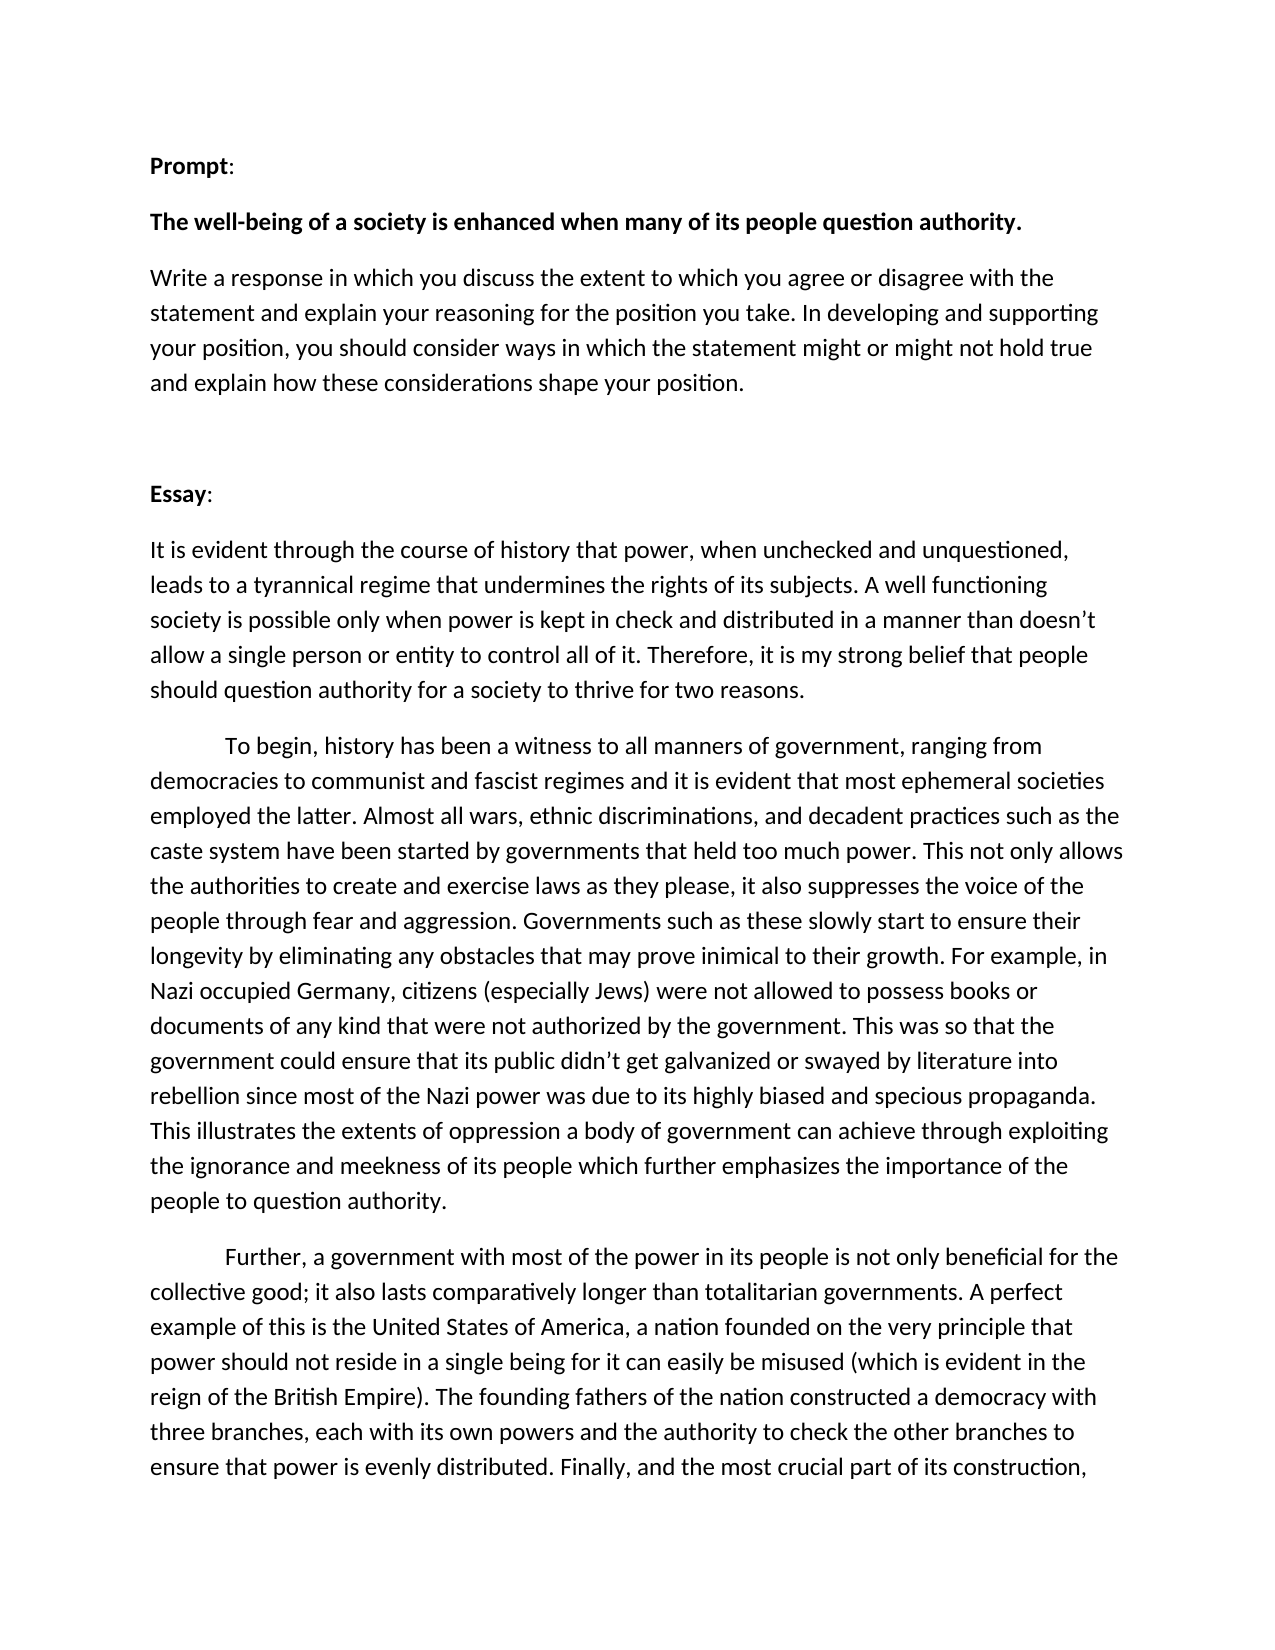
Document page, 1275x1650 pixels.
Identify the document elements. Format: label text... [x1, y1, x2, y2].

text Write a response in which you discuss the extent to which you agree or disagree with the statement and explain your reasoning for the position you take. In developing and supporting your position, you should consider ways in which the statement might or might not hold true and explain how these considerations shape your position. [150, 262, 1125, 397]
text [150, 1241, 1125, 1481]
text The well-being of a society is enhanced when many of its people question authority. [150, 206, 1125, 236]
text Prompt: [150, 150, 1125, 181]
text Essay: [150, 478, 1125, 509]
text It is evident through the course of history that power, when unchecked and unquestioned, leads to a tyrannical regime that undermines the rights of its subjects. A well functioning society is possible only when power is kept in check and distributed in a manner than doesn’t allow a single person or entity to control all of it. Therefore, it is my strong belief that people should question authority for a society to thrive for two reasons. [150, 534, 1125, 705]
text To begin, history has been a witness to all manners of government, ranging from democracies to communist and fascist regimes and it is evident that most ephemeral societies employed the latter. Almost all wars, ethnic discriminations, and decadent practices such as the caste system have been started by governments that held too much power. This not only allows the authorities to create and exercise laws as they please, it also suppresses the voice of the people through fear and aggression. Governments such as these slowly start to ensure their longevity by eliminating any obstacles that may prove inimical to their growth. For example, in Nazi occupied Germany, citizens (especially Jews) were not allowed to possess books or documents of any kind that were not authorized by the government. This was so that the government could ensure that its public didn’t get galvanized or swayed by literature into rebellion since most of the Nazi power was due to its highly biased and specious propaganda. This illustrates the extents of oppression a body of government can achieve through exploiting the ignorance and meekness of its people which further emphasizes the importance of the people to question authority. [150, 730, 1125, 1216]
